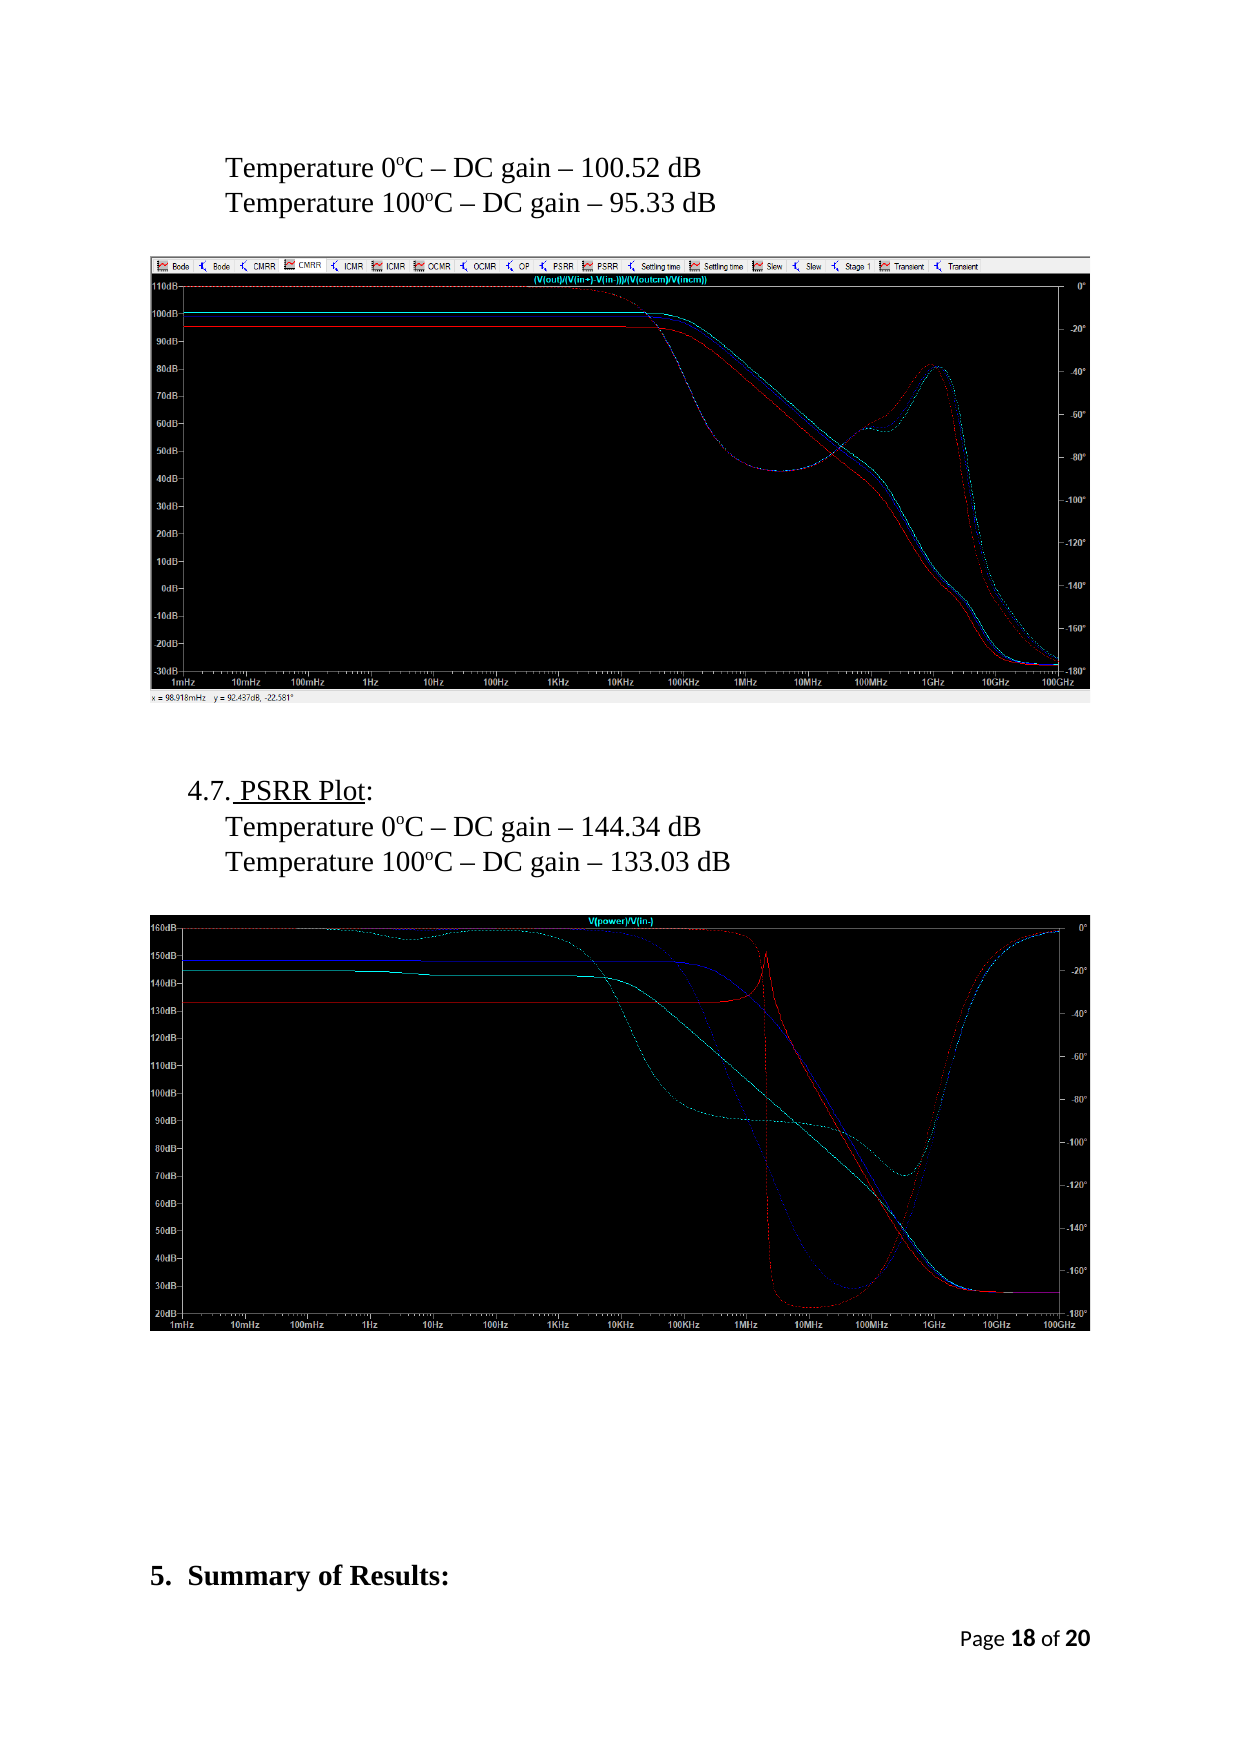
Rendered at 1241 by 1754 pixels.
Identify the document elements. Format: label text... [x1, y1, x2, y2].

picture [150, 256, 1091, 703]
list PSRR Plot: [187, 773, 1090, 807]
list Summary of Results: [150, 1558, 1090, 1591]
picture [150, 915, 1091, 1331]
list Temperature 100oC – DC gain – 95.33 dB [187, 186, 1090, 219]
list Temperature 100oC – DC gain – 133.03 dB [187, 844, 1090, 878]
list Temperature 0oC – DC gain – 100.52 dB [187, 150, 1090, 183]
list Temperature 0oC – DC gain – 144.34 dB [187, 809, 1090, 842]
